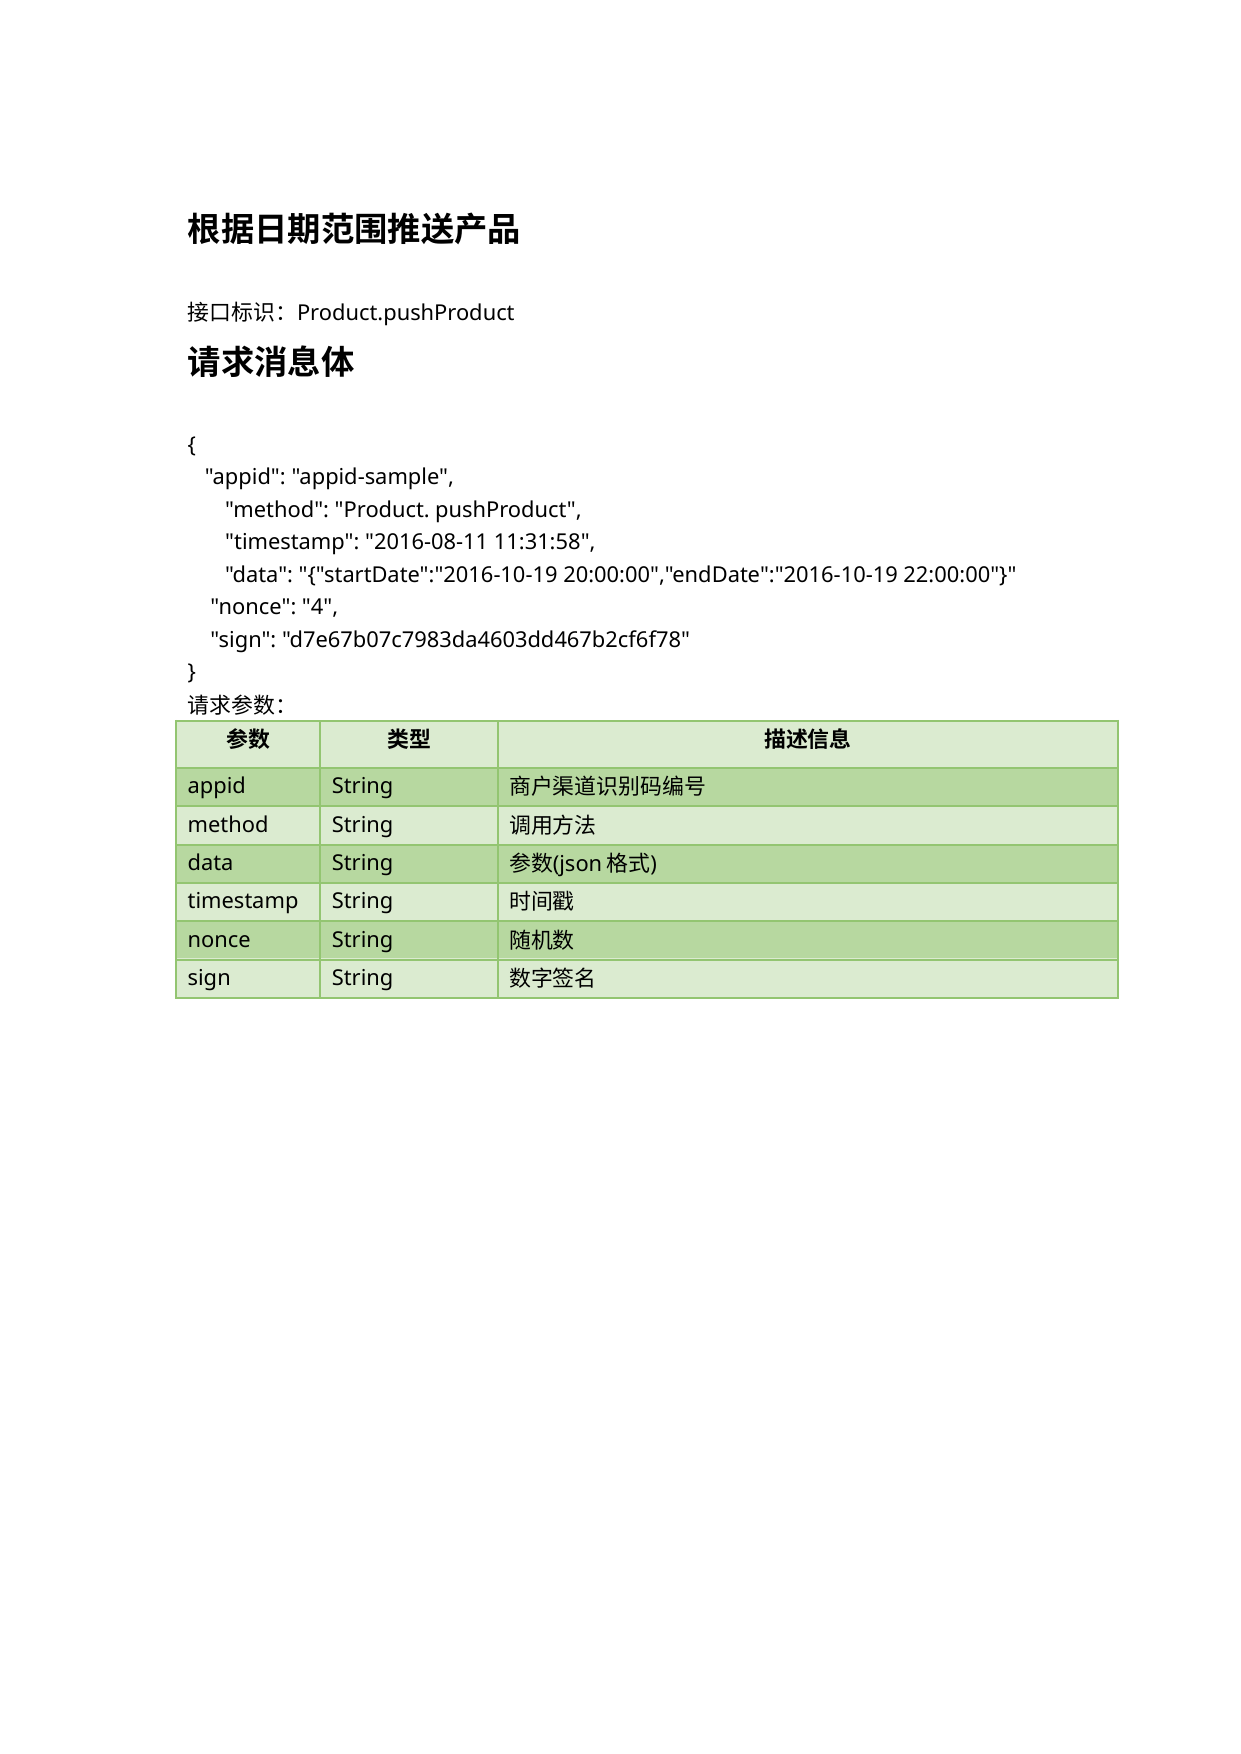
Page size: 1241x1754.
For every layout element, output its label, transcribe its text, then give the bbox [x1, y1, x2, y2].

text "nonce": "4", [187, 590, 1053, 622]
subtitle 请求消息体 [187, 327, 1053, 392]
table_cell appid [177, 769, 319, 805]
table_cell 参数(json格式) [499, 846, 1117, 882]
table_header 描述信息 [499, 722, 1117, 767]
table_cell 时间戳 [499, 884, 1117, 920]
table_cell String [321, 769, 497, 805]
table_cell 商户渠道识别码编号 [499, 769, 1117, 805]
text "sign": "d7e67b07c7983da4603dd467b2cf6f78" [187, 622, 1053, 655]
table_cell 数字签名 [499, 961, 1117, 997]
text 请求参数： [187, 687, 1053, 720]
table_header 类型 [321, 722, 497, 767]
text "data": "{"startDate":"2016-10-19 20:00:00","endDate":"2016-10-19 22:00:00"}" [187, 557, 1053, 590]
subtitle 根据日期范围推送产品 [187, 194, 1053, 259]
table_cell method [177, 807, 319, 843]
table_cell sign [177, 961, 319, 997]
text "appid": "appid-sample", [187, 460, 1053, 492]
text } [187, 655, 1053, 687]
table_cell 随机数 [499, 922, 1117, 958]
table_cell nonce [177, 922, 319, 958]
text { [187, 427, 1053, 460]
table_cell String [321, 807, 497, 843]
table_header 参数 [177, 722, 319, 767]
text "method": "Product. pushProduct", [187, 492, 1053, 525]
table_cell String [321, 922, 497, 958]
text "timestamp": "2016-08-11 11:31:58", [187, 525, 1053, 557]
table_cell timestamp [177, 884, 319, 920]
table_cell 调用方法 [499, 807, 1117, 843]
text 接口标识：Product.pushProduct [187, 294, 1053, 327]
table_cell data [177, 846, 319, 882]
table_cell String [321, 846, 497, 882]
table_cell String [321, 884, 497, 920]
table_cell String [321, 961, 497, 997]
